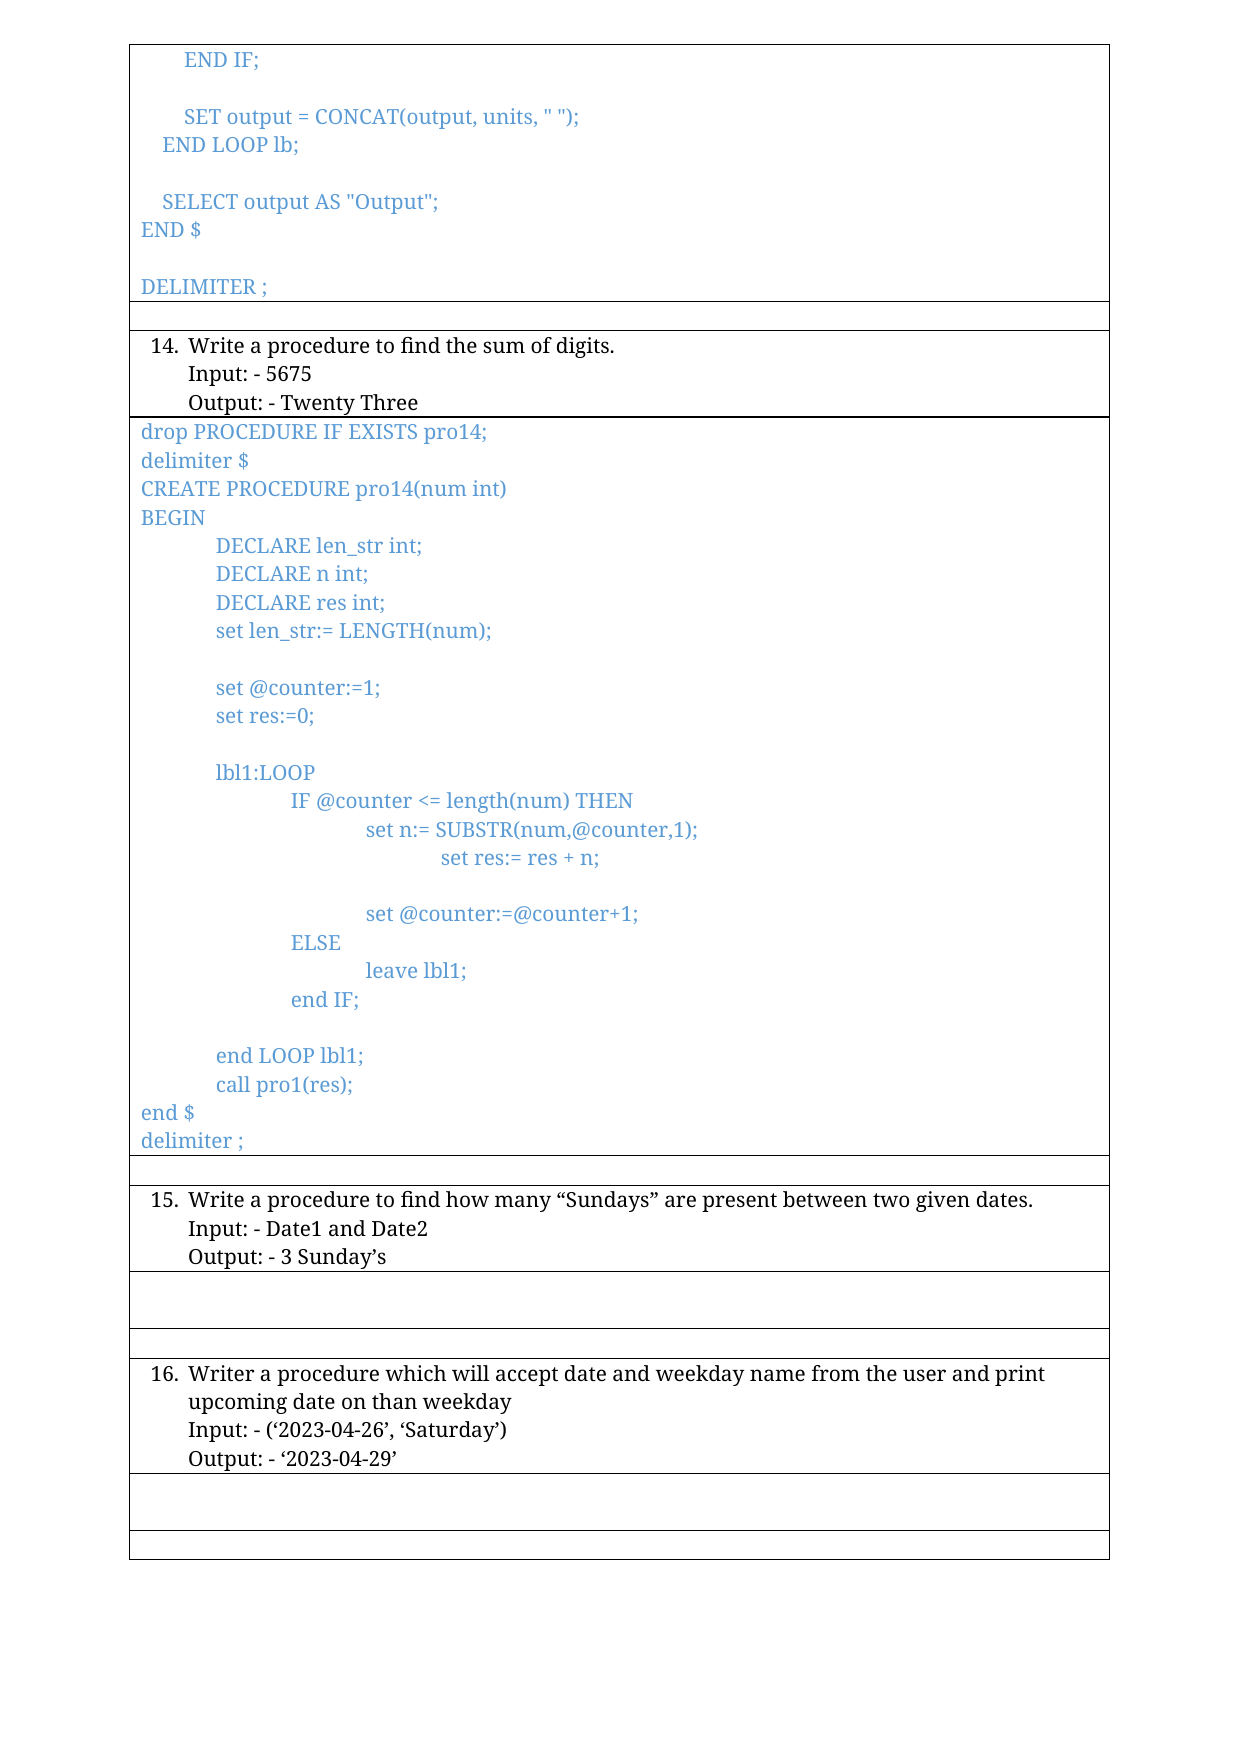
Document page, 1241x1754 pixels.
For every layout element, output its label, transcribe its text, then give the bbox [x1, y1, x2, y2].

table_cell [130, 1531, 1109, 1559]
table_cell [130, 1272, 1109, 1328]
table_cell [130, 302, 1109, 330]
table_cell Writer a procedure which will accept date and weekday name from the user and print upcoming date on than weekday Input: - (‘2023-04-26’, ‘Saturday’) Output: - ‘2023-04-29’ [130, 1359, 1109, 1472]
table_cell Write a procedure to find how many “Sundays” are present between two given dates. Input: - Date1 and Date2 Output: - 3 Sunday’s [130, 1186, 1109, 1271]
table_cell [130, 1329, 1109, 1358]
table_cell [130, 1156, 1109, 1184]
table_cell Write a procedure to find the sum of digits. Input: - 5675 Output: - Twenty Three [130, 331, 1109, 416]
table_cell drop PROCEDURE IF EXISTS pro14; delimiter $ CREATE PROCEDURE pro14(num int) BEGIN DECLARE len_str int; DECLARE n int; DECLARE res int; set len_str:= LENGTH(num); set @counter:=1; set res:=0; lbl1:LOOP IF @counter <= length(num) THEN set n:= SUBSTR(num,@counter,1); set res:= res + n; set @counter:=@counter+1; ELSE leave lbl1; end IF; end LOOP lbl1; call pro1(res); end $ delimiter ; [130, 418, 1109, 1155]
table_cell [130, 1474, 1109, 1530]
